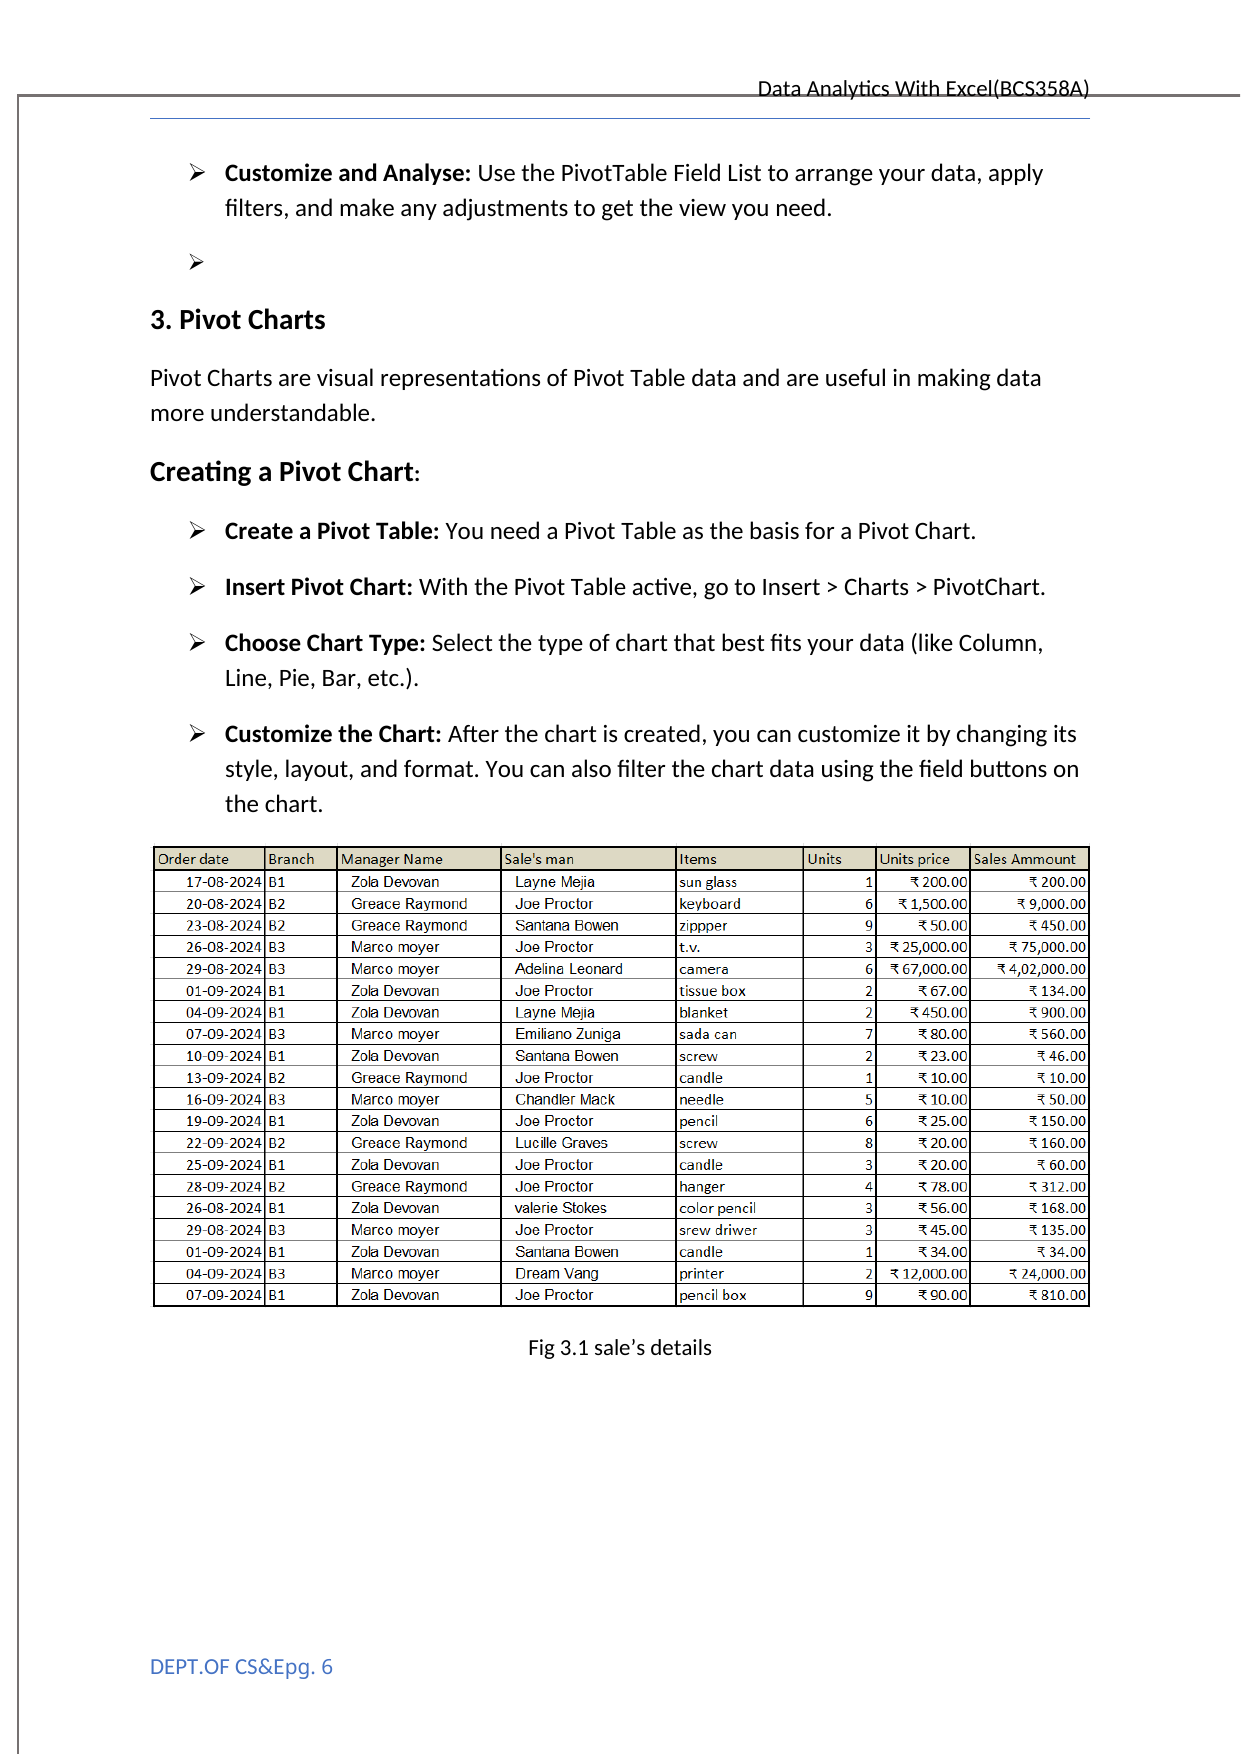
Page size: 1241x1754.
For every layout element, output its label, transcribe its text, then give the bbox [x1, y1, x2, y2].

list Customize and Analyse: Use the PivotTable Field List to arrange your data, apply filters, and make any adjustments to get the view you need. [187, 157, 1090, 222]
text 3. Pivot Charts [150, 301, 1090, 336]
text Pivot Charts are visual representations of Pivot Table data and are useful in making data more understandable. [150, 363, 1090, 428]
picture [150, 843, 1091, 1308]
list Insert Pivot Chart: With the Pivot Table active, go to Insert > Charts > PivotChart. [187, 571, 1090, 602]
list Create a Pivot Table: You need a Pivot Table as the basis for a Pivot Chart. [187, 515, 1090, 546]
list Choose Chart Type: Select the type of chart that best fits your data (like Column, Line, Pie, Bar, etc.). [187, 627, 1090, 692]
list Customize the Chart: After the chart is created, you can customize it by changing its style, layout, and format. You can also filter the chart data using the field buttons on the chart. [187, 718, 1090, 818]
text Fig 3.1 sale’s details [150, 1333, 1090, 1361]
text Creating a Pivot Chart: [150, 453, 1090, 489]
